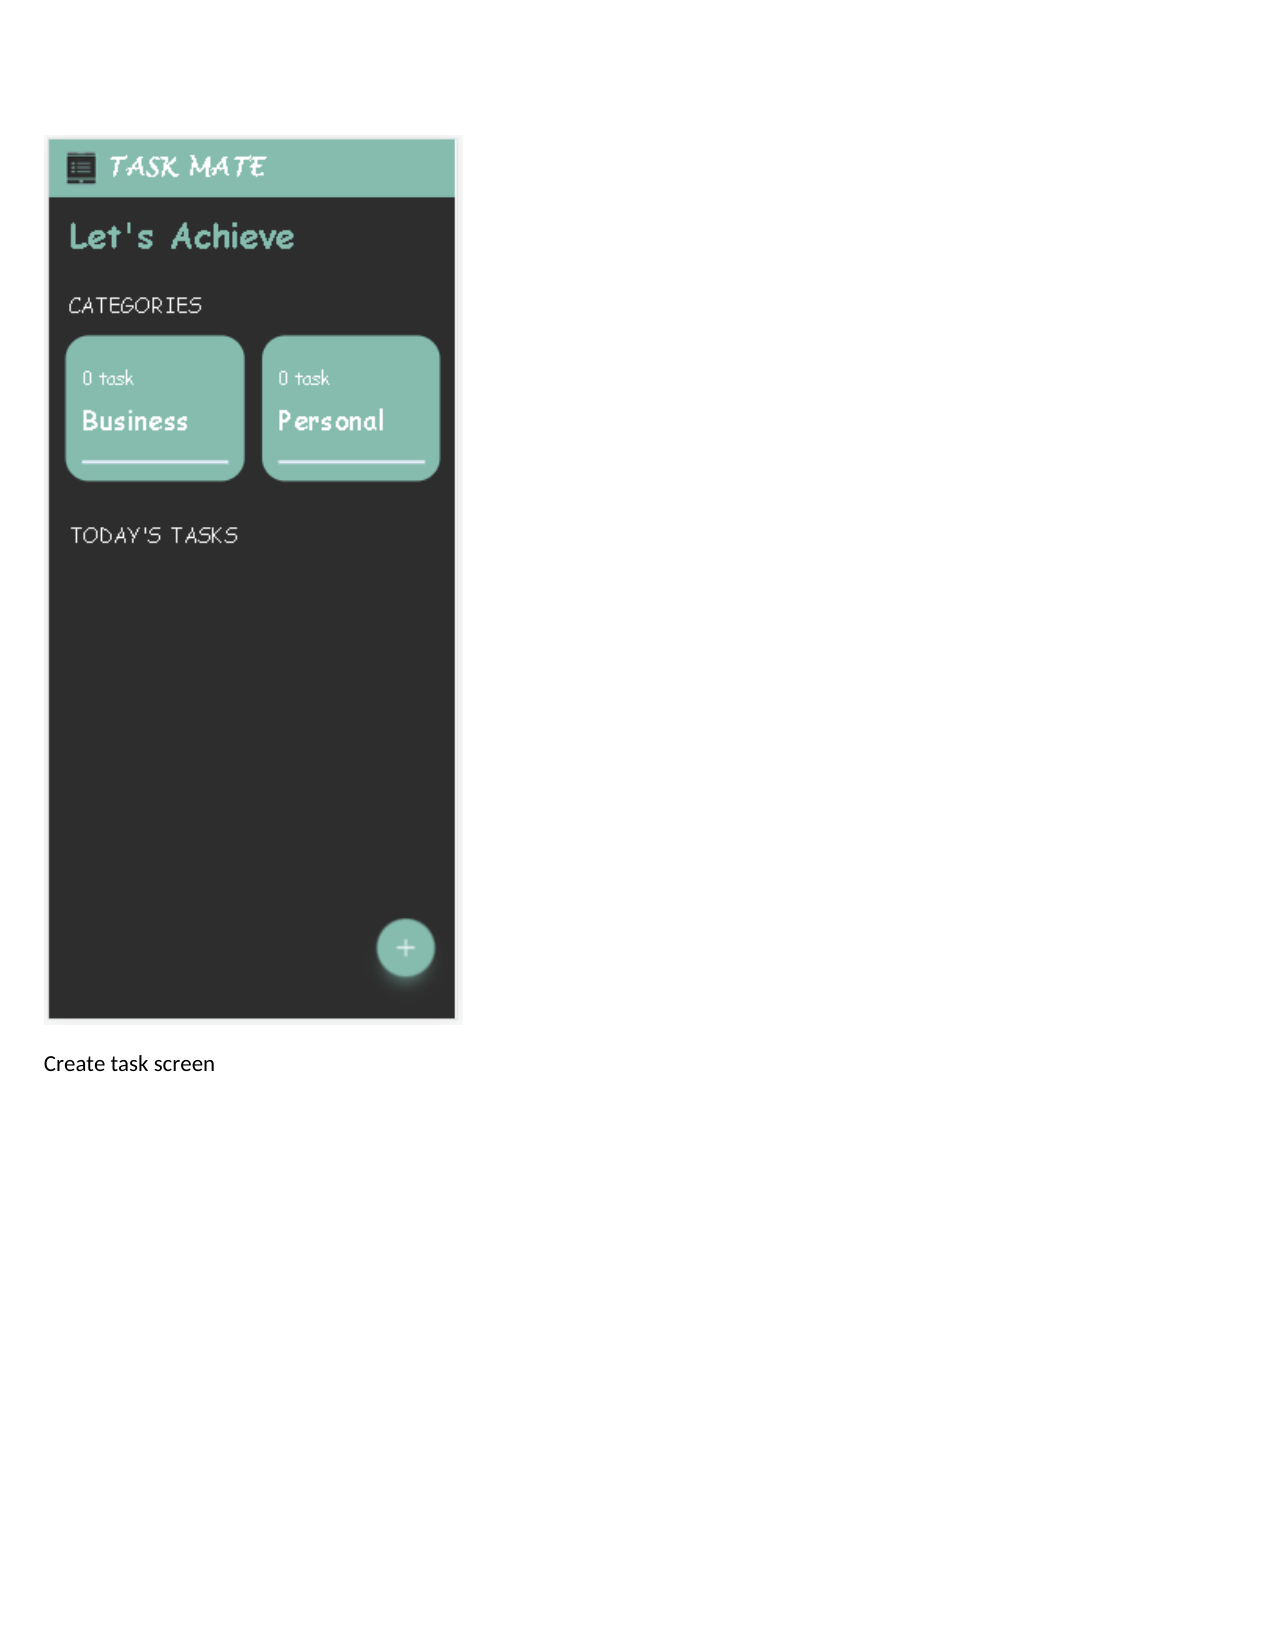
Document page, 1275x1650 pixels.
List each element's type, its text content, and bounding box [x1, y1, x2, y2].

text Create task screen [44, 1049, 1227, 1077]
picture [43, 135, 463, 1025]
